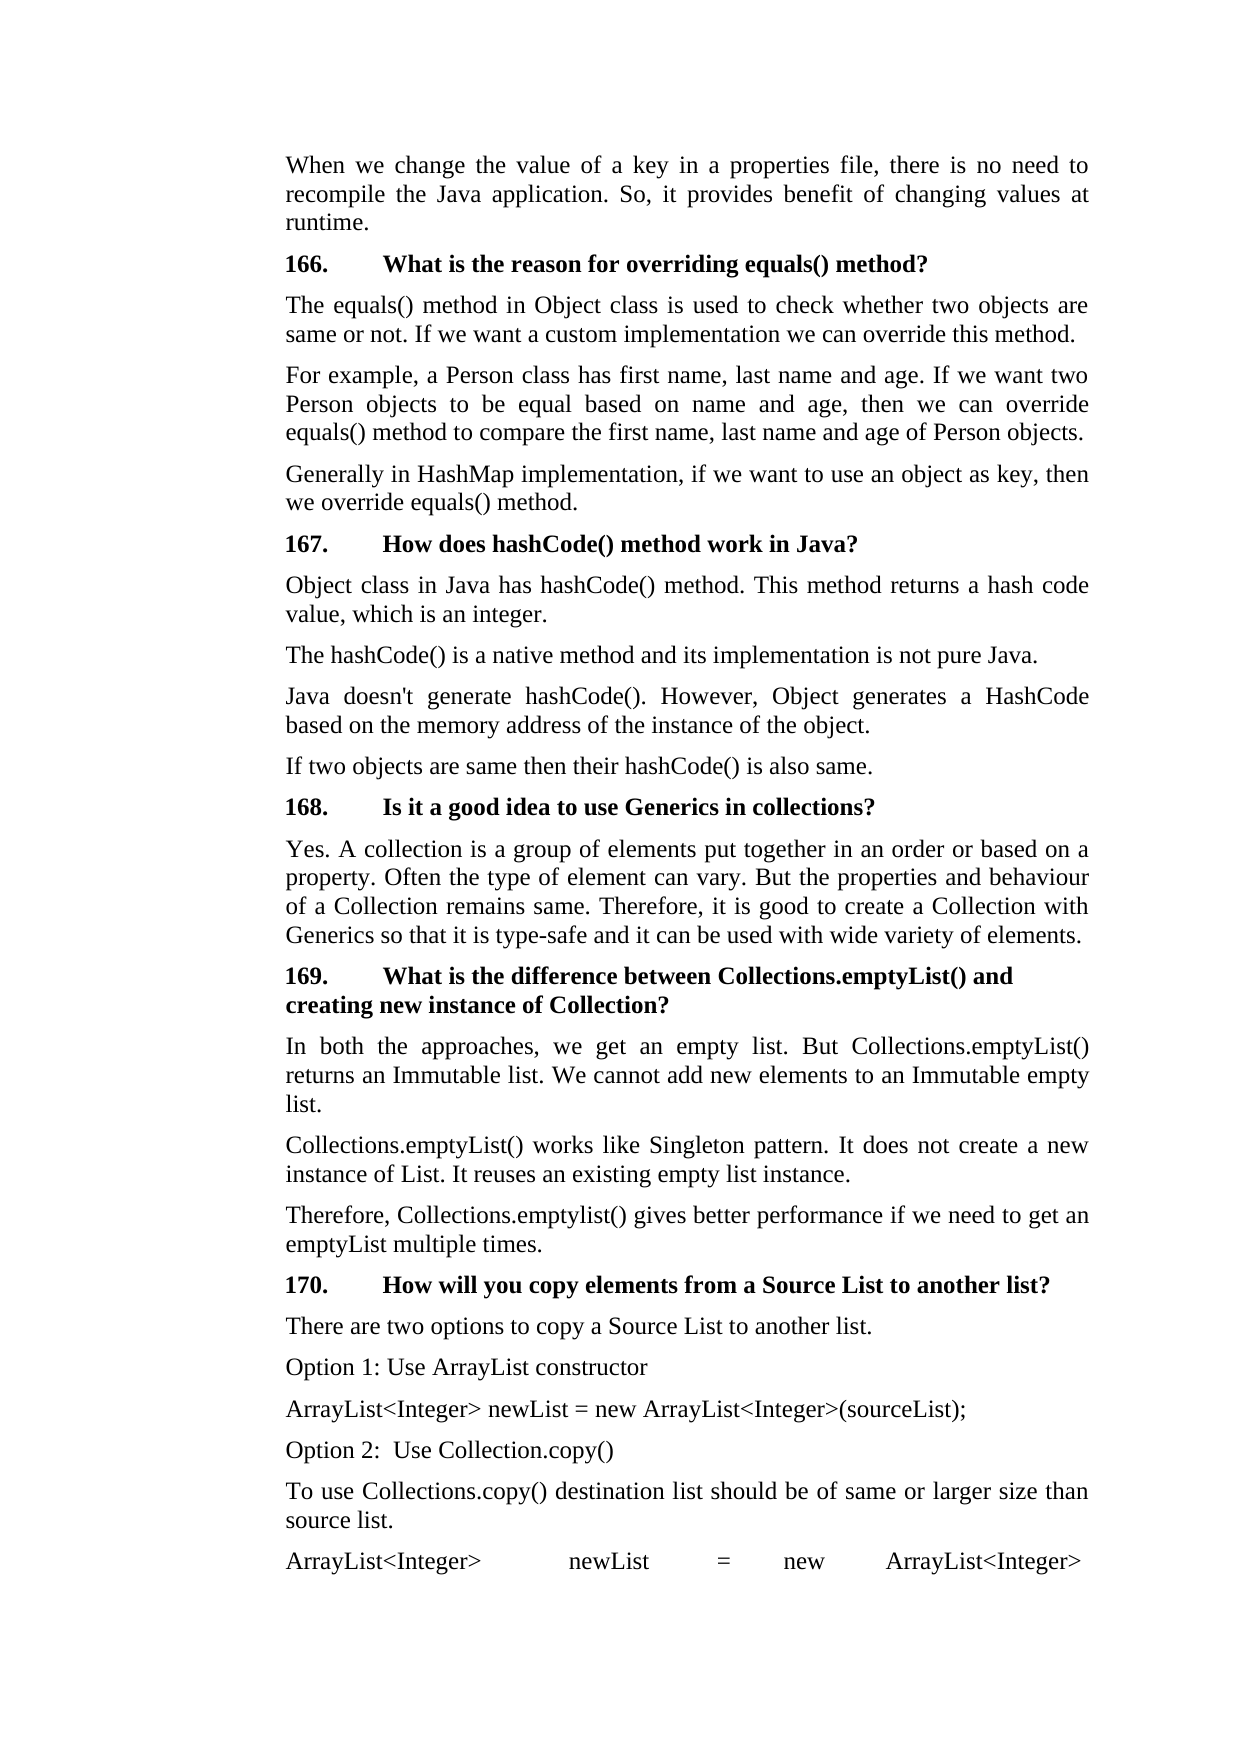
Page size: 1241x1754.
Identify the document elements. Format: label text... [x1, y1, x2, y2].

text For example, a Person class has first name, last name and age. If we want two Person objects to be equal based on name and age, then we can override equals() method to compare the first name, last name and age of Person objects. [285, 360, 1090, 446]
list How does hashCode() method work in Java? [284, 529, 1003, 557]
text Java doesn't generate hashCode(). However, Object generates a HashCode based on the memory address of the instance of the object. [285, 681, 1090, 739]
text ArrayList<Integer> newList = new ArrayList<Integer> [285, 1546, 1090, 1575]
text Yes. A collection is a group of elements put together in an order or based on a property. Often the type of element can vary. But the properties and behaviour of a Collection remains same. Therefore, it is good to create a Collection with Generics so that it is type-safe and it can be used with wide variety of elements. [285, 834, 1090, 949]
text To use Collections.copy() destination list should be of same or larger size than source list. [285, 1476, 1090, 1534]
text The equals() method in Object class is used to check whether two objects are same or not. If we want a custom implementation we can override this method. [285, 290, 1090, 347]
text Therefore, Collections.emptylist() gives better performance if we need to get an emptyList multiple times. [285, 1200, 1090, 1257]
text Object class in Java has hashCode() method. This method returns a hash code value, which is an integer. [285, 570, 1090, 627]
text Collections.emptyList() works like Singleton pattern. It does not create a new instance of List. It reuses an existing empty list instance. [285, 1130, 1090, 1187]
list What is the reason for overriding equals() method? [284, 249, 1078, 277]
text Option 1: Use ArrayList constructor [285, 1352, 1090, 1381]
list How will you copy elements from a Source List to another list? [284, 1270, 1071, 1299]
text When we change the value of a key in a properties file, there is no need to recompile the Java application. So, it provides benefit of changing values at runtime. [285, 150, 1090, 236]
text Generally in HashMap implementation, if we want to use an object as key, then we override equals() method. [285, 459, 1090, 516]
text There are two options to copy a Source List to another list. [285, 1311, 1090, 1340]
text The hashCode() is a native method and its implementation is not pure Java. [285, 640, 1090, 669]
text If two objects are same then their hashCode() is also same. [285, 751, 1090, 780]
text ArrayList<Integer> newList = new ArrayList<Integer>(sourceList); [285, 1394, 1090, 1422]
list Is it a good idea to use Generics in collections? [284, 792, 1040, 821]
text Option 2: Use Collection.copy() [285, 1435, 1090, 1464]
text In both the approaches, we get an empty list. But Collections.emptyList() returns an Immutable list. We cannot add new elements to an Immutable empty list. [285, 1031, 1090, 1117]
list What is the difference between Collections.emptyList() and creating new instance of Collection? [284, 961, 1048, 1019]
